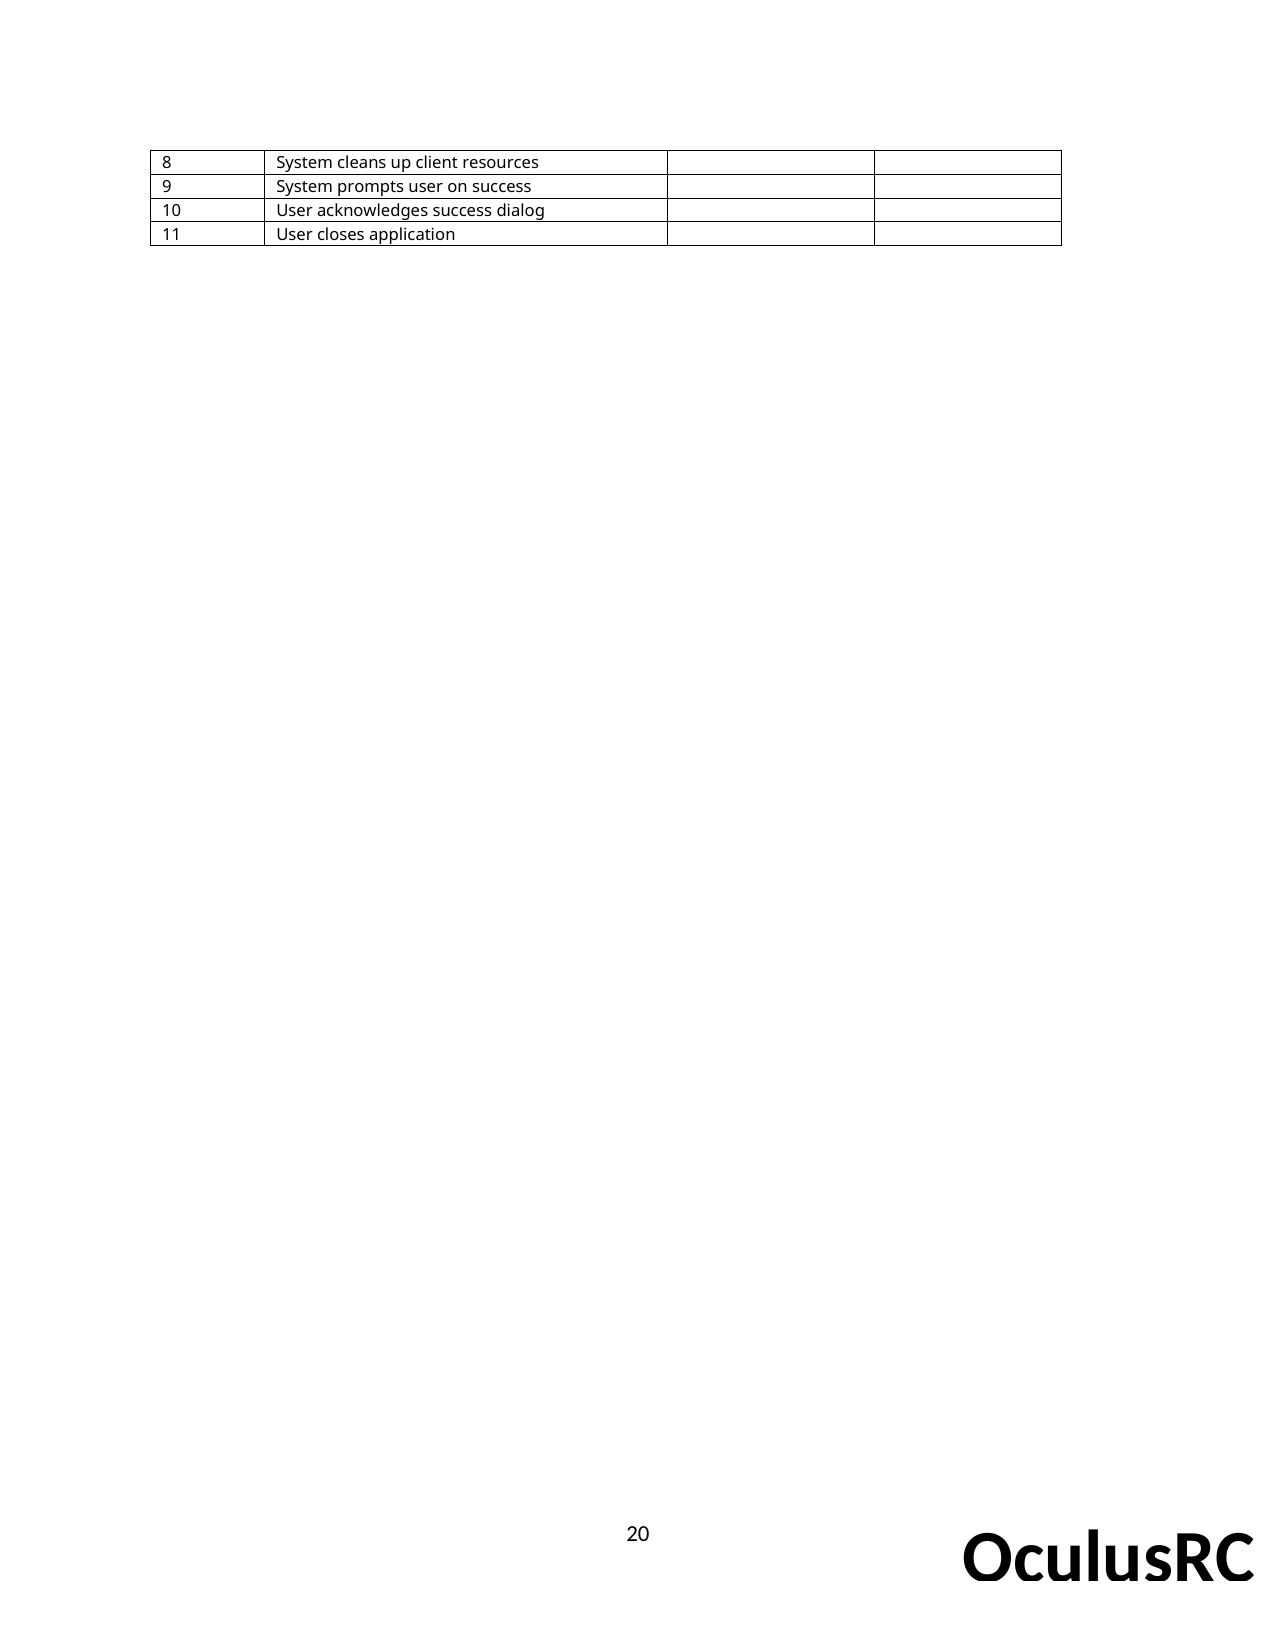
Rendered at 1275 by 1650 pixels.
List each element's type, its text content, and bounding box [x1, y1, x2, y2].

table_cell 9 [151, 175, 264, 197]
table_cell 10 [151, 199, 264, 221]
table_cell [668, 175, 874, 197]
table_cell [668, 151, 874, 174]
table_cell 8 [151, 151, 264, 174]
table_cell User acknowledges success dialog [265, 199, 667, 221]
table_cell 11 [151, 222, 264, 245]
table_cell System cleans up client resources [265, 151, 667, 174]
table_cell [875, 199, 1061, 221]
table_cell [875, 175, 1061, 197]
table_cell [668, 199, 874, 221]
table_cell System prompts user on success [265, 175, 667, 197]
table_cell User closes application [265, 222, 667, 245]
table_cell [668, 222, 874, 245]
table_cell [875, 222, 1061, 245]
table_cell [875, 151, 1061, 174]
